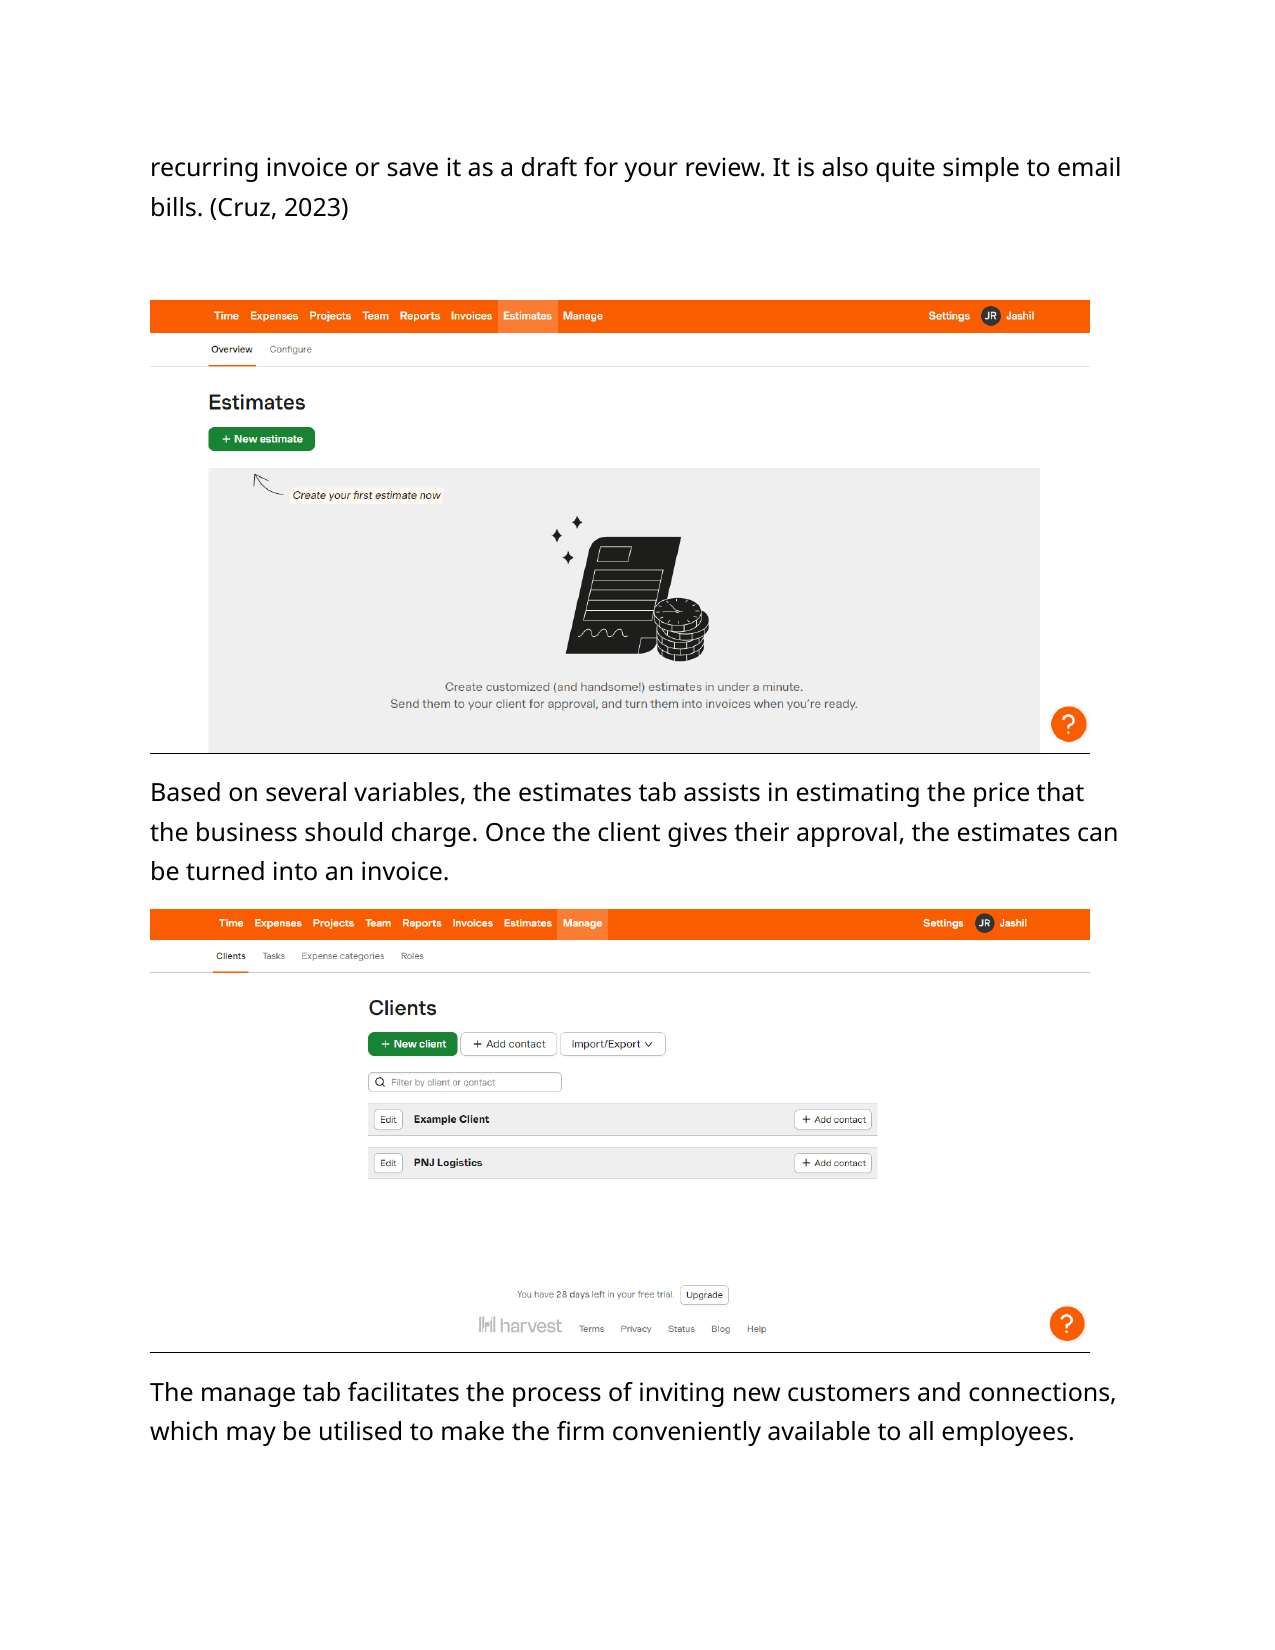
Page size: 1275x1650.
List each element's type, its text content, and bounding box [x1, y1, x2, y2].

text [150, 150, 1125, 223]
picture [150, 300, 1090, 754]
text Based on several variables, the estimates tab assists in estimating the price that the business should charge. Once the client gives their approval, the estimates can be turned into an invoice. [150, 775, 1125, 887]
picture [150, 909, 1090, 1353]
text The manage tab facilitates the process of inviting new customers and connections, which may be utilised to make the firm conveniently available to all employees. [150, 1375, 1125, 1448]
